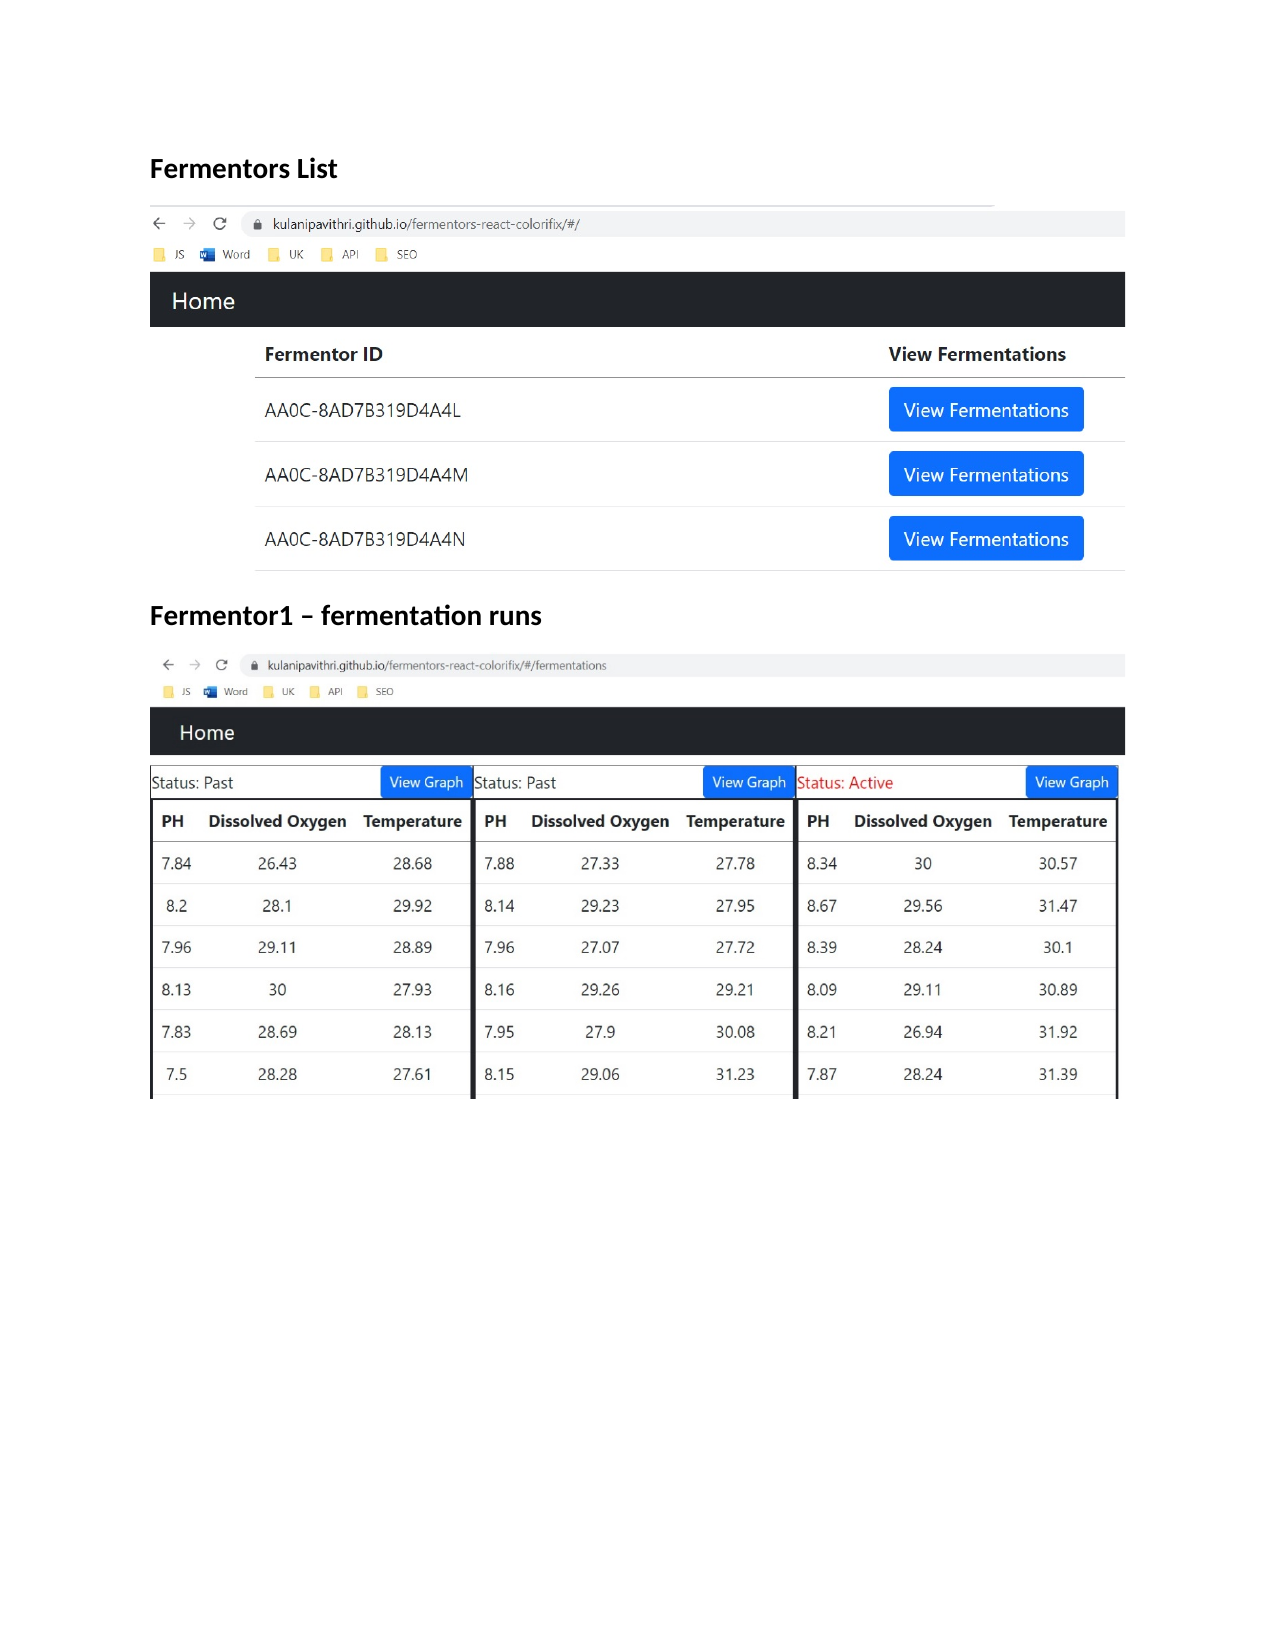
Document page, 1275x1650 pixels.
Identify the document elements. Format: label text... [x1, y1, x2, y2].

text Fermentor1 – fermentation runs [150, 597, 1125, 633]
picture [150, 652, 1125, 1099]
picture [150, 205, 1125, 579]
text Fermentors List [150, 150, 1125, 186]
